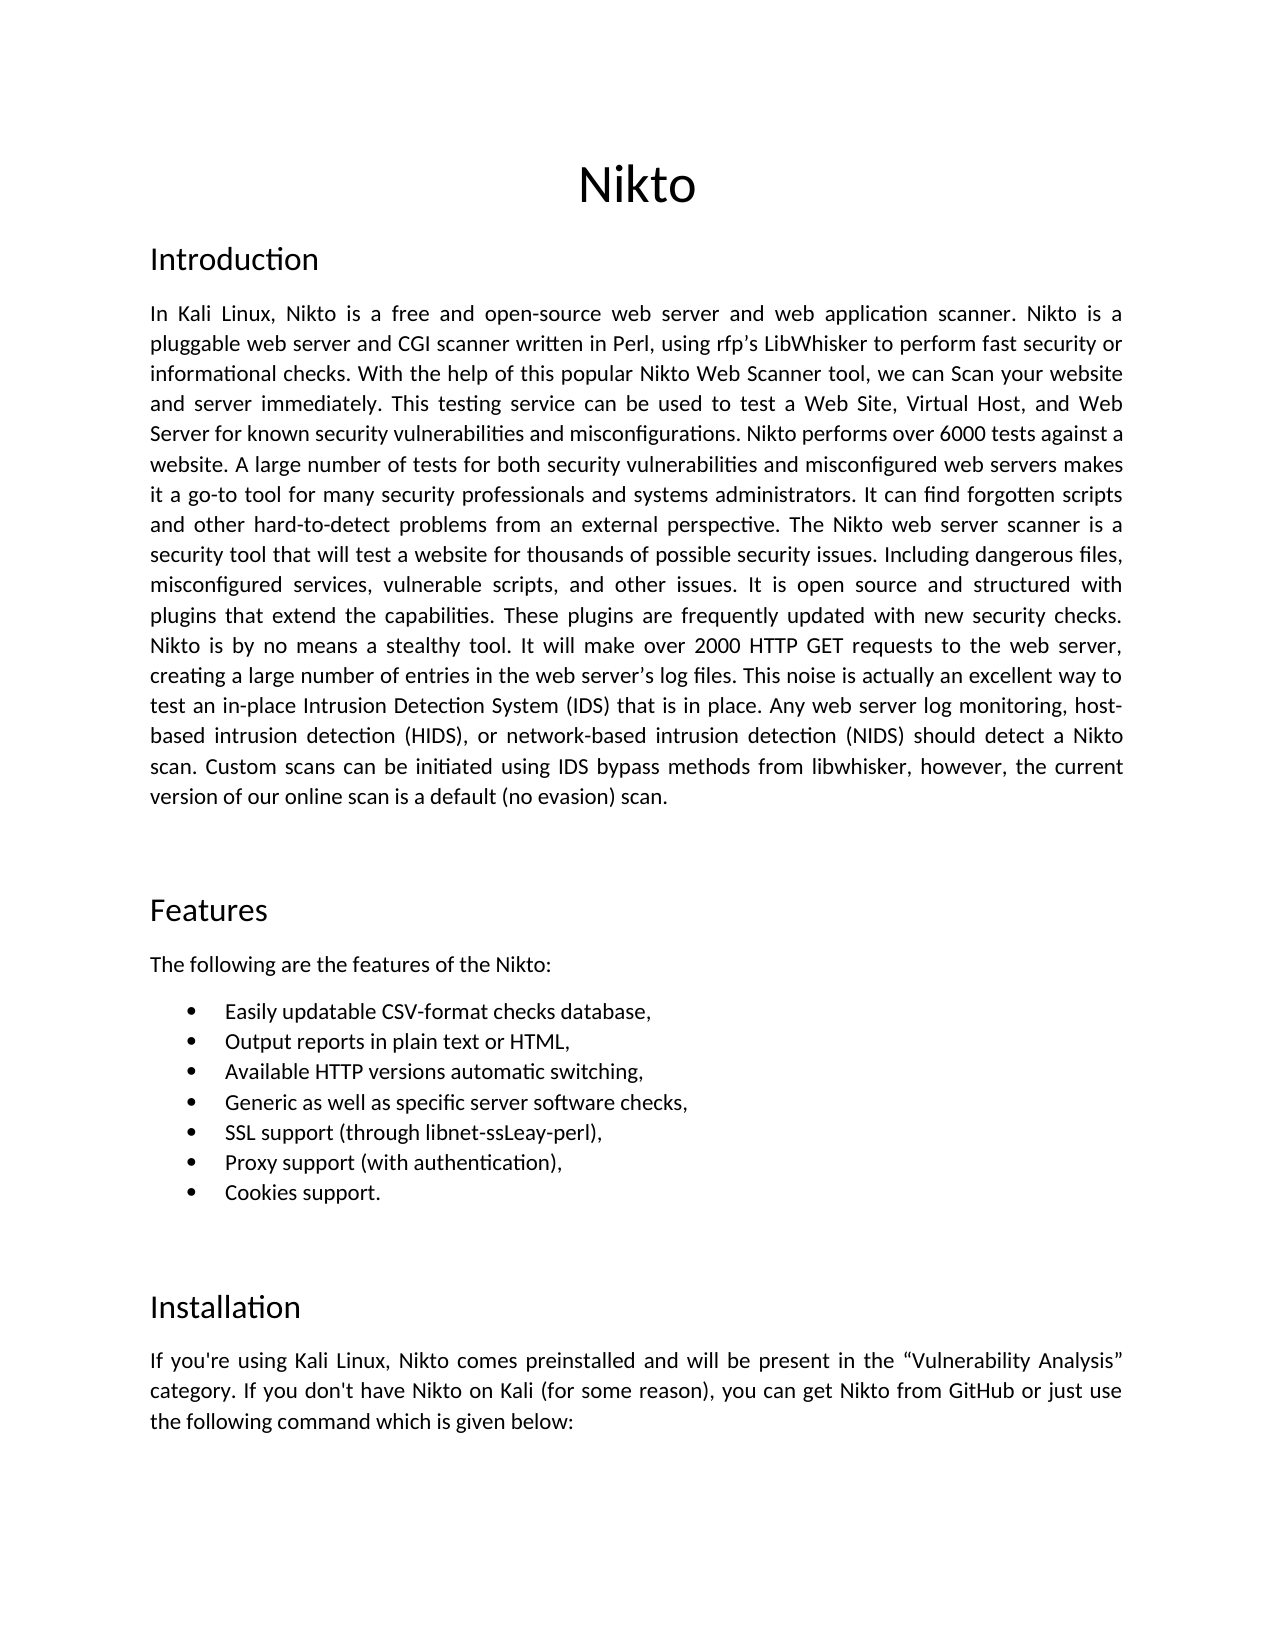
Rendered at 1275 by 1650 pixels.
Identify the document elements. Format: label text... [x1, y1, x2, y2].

list Output reports in plain text or HTML, [187, 1027, 1125, 1055]
list Generic as well as specific server software checks, [187, 1088, 1125, 1116]
list Available HTTP versions automatic switching, [187, 1057, 1125, 1085]
list Cookies support. [187, 1178, 1125, 1206]
text If you're using Kali Linux, Nikto comes preinstalled and will be present in the “Vulnerability Analysis” category. If you don't have Nikto on Kali (for some reason), you can get Nikto from GitHub or just use the following command which is given below: [150, 1346, 1125, 1435]
list SSL support (through libnet-ssLeay-perl), [187, 1118, 1125, 1146]
text Nikto [150, 150, 1125, 216]
text Introduction [150, 238, 1125, 279]
text In Kali Linux, Nikto is a free and open-source web server and web application scanner. Nikto is a pluggable web server and CGI scanner written in Perl, using rfp’s LibWhisker to perform fast security or informational checks. With the help of this popular Nikto Web Scanner tool, we can Scan your website and server immediately. This testing service can be used to test a Web Site, Virtual Host, and Web Server for known security vulnerabilities and misconfigurations. Nikto performs over 6000 tests against a website. A large number of tests for both security vulnerabilities and misconfigured web servers makes it a go-to tool for many security professionals and systems administrators. It can find forgotten scripts and other hard-to-detect problems from an external perspective. The Nikto web server scanner is a security tool that will test a website for thousands of possible security issues. Including dangerous files, misconfigured services, vulnerable scripts, and other issues. It is open source and structured with plugins that extend the capabilities. These plugins are frequently updated with new security checks. Nikto is by no means a stealthy tool. It will make over 2000 HTTP GET requests to the web server, creating a large number of entries in the web server’s log files. This noise is actually an excellent way to test an in-place Intrusion Detection System (IDS) that is in place. Any web server log monitoring, host-based intrusion detection (HIDS), or network-based intrusion detection (NIDS) should detect a Nikto scan. Custom scans can be initiated using IDS bypass methods from libwhisker, however, the current version of our online scan is a default (no evasion) scan. [150, 299, 1125, 810]
list Proxy support (with authentication), [187, 1148, 1125, 1176]
text Features [150, 889, 1125, 930]
list Easily updatable CSV-format checks database, [187, 997, 1125, 1025]
text Installation [150, 1286, 1125, 1326]
text The following are the features of the Nikto: [150, 950, 1125, 978]
